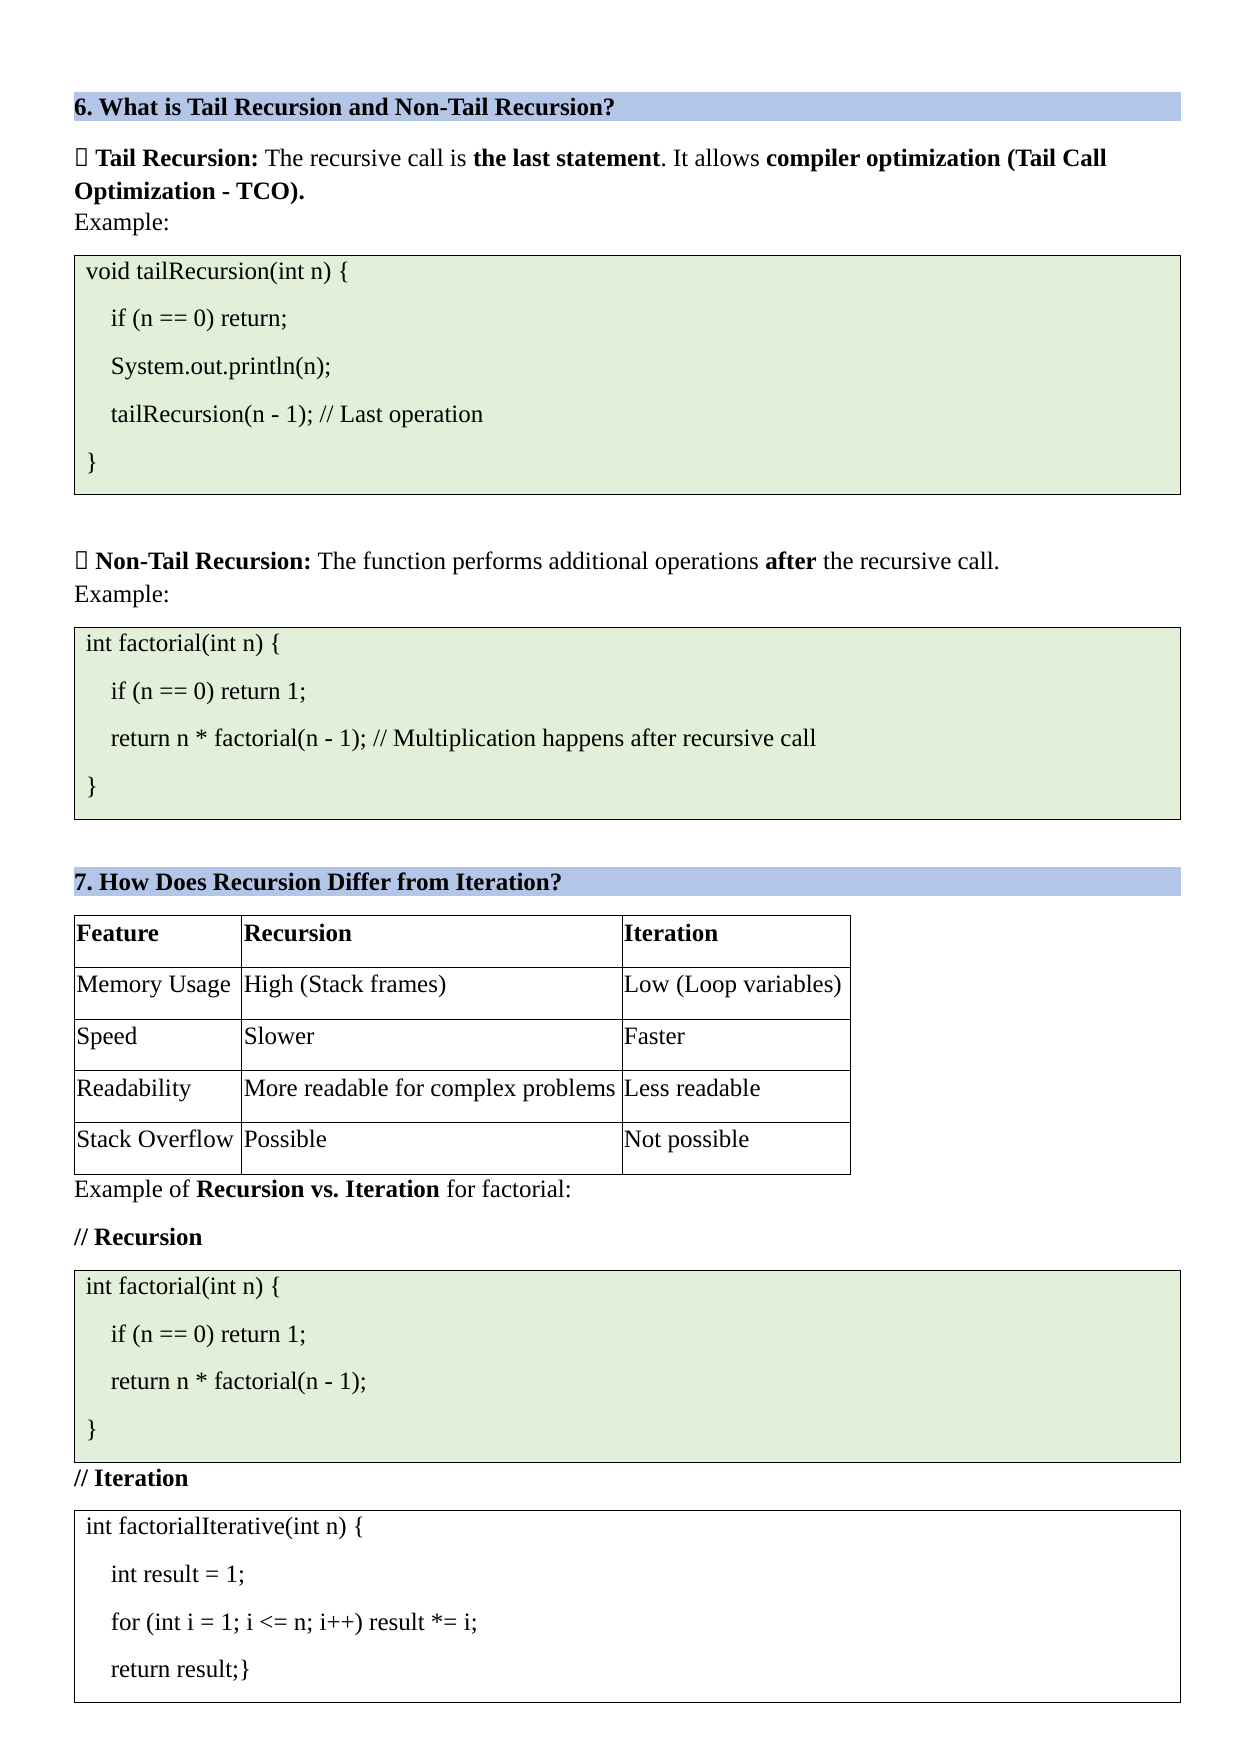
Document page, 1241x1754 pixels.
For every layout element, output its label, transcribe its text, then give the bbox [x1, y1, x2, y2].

table_header Recursion [242, 916, 622, 967]
text 🔹 Tail Recursion: The recursive call is the last statement. It allows compiler optimization (Tail Call Optimization - TCO). Example: [74, 140, 1181, 236]
text 🔹 Non-Tail Recursion: The function performs additional operations after the recursive call. Example: [74, 543, 1181, 608]
table_header int factorial(int n) { if (n == 0) return 1; return n * factorial(n - 1); // Multiplication happens after recursive call } [75, 628, 1180, 819]
table_cell Slower [242, 1020, 622, 1070]
text Example of Recursion vs. Iteration for factorial: [74, 1174, 1181, 1203]
table_header void tailRecursion(int n) { if (n == 0) return; System.out.println(n); tailRecursion(n - 1); // Last operation } [75, 256, 1180, 494]
table_header Feature [75, 916, 241, 967]
table_cell Readability [75, 1071, 241, 1122]
table_cell Low (Loop variables) [623, 968, 850, 1018]
table_cell More readable for complex problems [242, 1071, 622, 1122]
table_cell Less readable [623, 1071, 850, 1122]
table_cell Memory Usage [75, 968, 241, 1018]
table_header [75, 1511, 1180, 1702]
table_header Iteration [623, 916, 850, 967]
text // Recursion [74, 1222, 1181, 1251]
text // Iteration [74, 1463, 1181, 1491]
text 6. What is Tail Recursion and Non-Tail Recursion? [74, 92, 1181, 121]
table_cell Possible [242, 1123, 622, 1173]
text 7. How Does Recursion Differ from Iteration? [74, 867, 1181, 896]
table_cell Faster [623, 1020, 850, 1070]
table_header int factorial(int n) { if (n == 0) return 1; return n * factorial(n - 1); } [75, 1271, 1180, 1462]
table_cell Not possible [623, 1123, 850, 1173]
table_cell Speed [75, 1020, 241, 1070]
table_cell Stack Overflow [75, 1123, 241, 1173]
table_cell High (Stack frames) [242, 968, 622, 1018]
